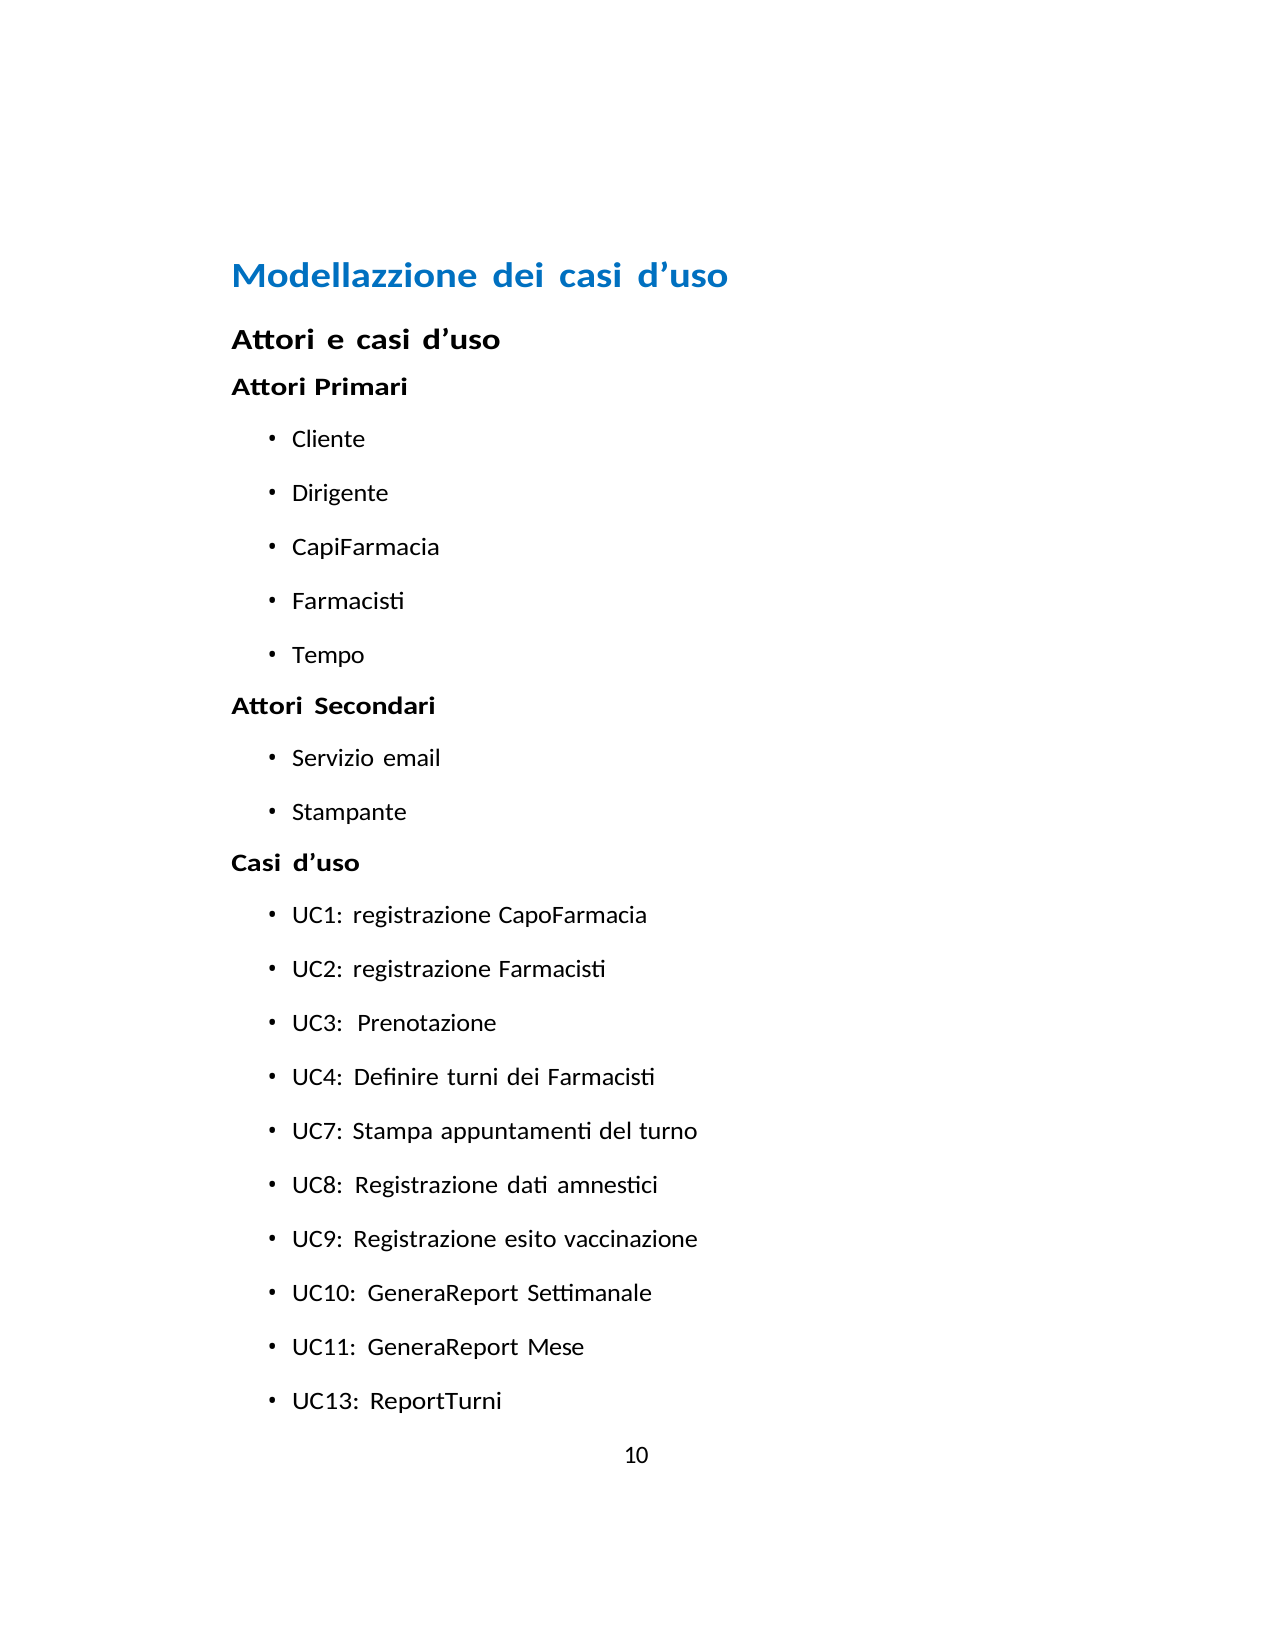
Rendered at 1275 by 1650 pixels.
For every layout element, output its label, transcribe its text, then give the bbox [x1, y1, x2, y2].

list UC10: GeneraReport Settimanale [267, 1275, 1275, 1309]
subtitle Modellazzione dei casi d’uso [231, 253, 1275, 296]
list CapiFarmacia [267, 529, 1275, 563]
text Attori e casi d’uso [231, 321, 1275, 357]
list UC13: ReportTurni [267, 1383, 1275, 1417]
list UC1: registrazione CapoFarmacia [267, 897, 1275, 931]
list UC11: GeneraReport Mese [267, 1329, 1275, 1363]
subtitle Casi d’uso [231, 847, 1275, 878]
list UC4: Definire turni dei Farmacisti [267, 1059, 1275, 1093]
list Cliente [267, 421, 1275, 455]
list Dirigente [267, 475, 1275, 509]
list UC9: Registrazione esito vaccinazione [267, 1221, 1275, 1255]
subtitle Attori Secondari [231, 690, 1275, 721]
list UC8: Registrazione dati amnestici [267, 1167, 1275, 1201]
list Farmacisti [267, 583, 1275, 617]
list UC2: registrazione Farmacisti [267, 951, 1275, 985]
list UC7: Stampa appuntamenti del turno [267, 1113, 1275, 1147]
list Servizio email [267, 740, 1275, 774]
subtitle Attori Primari [231, 371, 1275, 402]
list Stampante [267, 794, 1275, 828]
list Tempo [267, 637, 1275, 671]
list UC3: Prenotazione [267, 1005, 1275, 1039]
